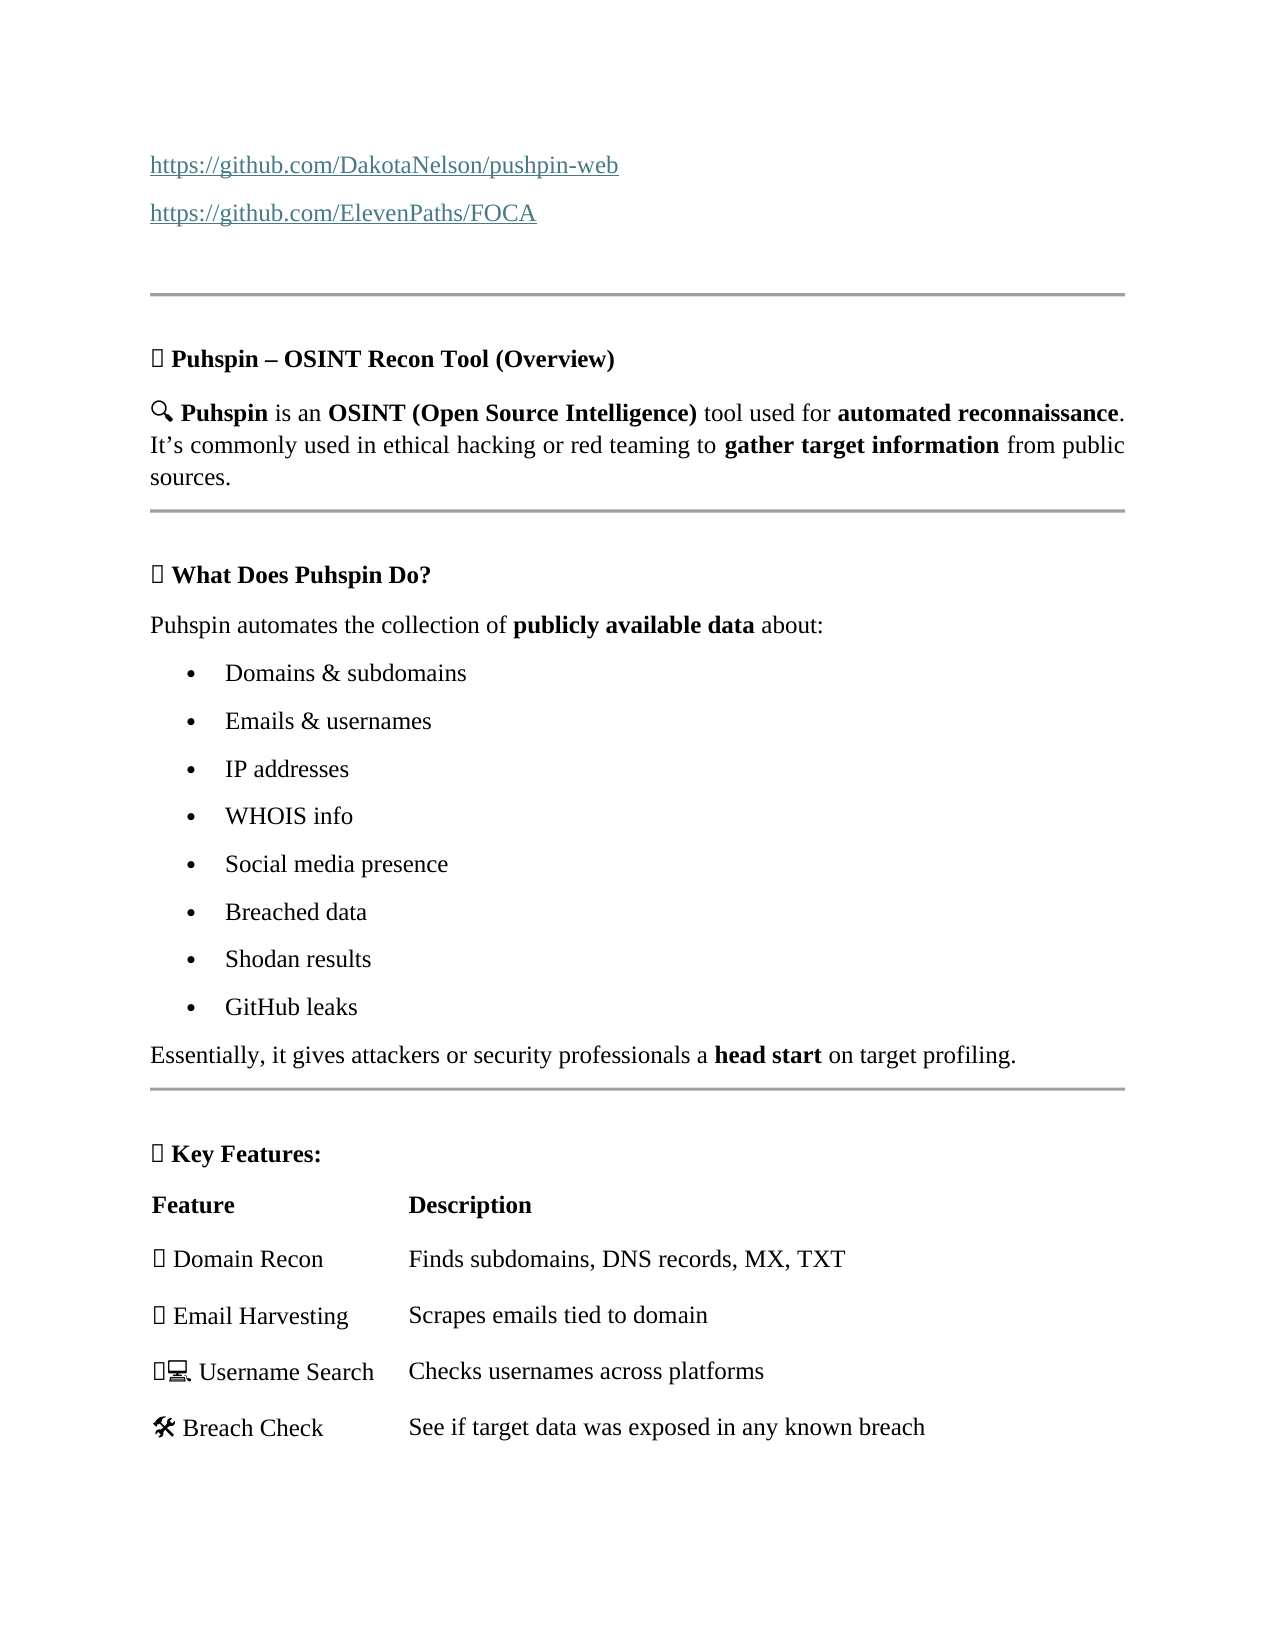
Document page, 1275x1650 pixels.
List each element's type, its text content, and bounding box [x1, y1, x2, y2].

table_cell 📧 Email Harvesting [150, 1296, 407, 1352]
text ✅ Key Features: [150, 1135, 1125, 1169]
table_cell Scrapes emails tied to domain [407, 1296, 932, 1352]
list Shodan results [187, 944, 1125, 973]
list Emails & usernames [187, 706, 1125, 735]
text 🎯 Puhspin – OSINT Recon Tool (Overview) [150, 341, 1125, 375]
text https://github.com/ElevenPaths/FOCA [150, 198, 1125, 226]
text https://github.com/DakotaNelson/pushpin-web [150, 150, 1125, 179]
list WHOIS info [187, 801, 1125, 830]
table_cell 🛠 Breach Check [150, 1408, 407, 1464]
table_header Description [407, 1189, 932, 1239]
text 🧰 What Does Puhspin Do? [150, 557, 1125, 591]
table_header Feature [150, 1189, 407, 1239]
table_cell 🌐 Domain Recon [150, 1240, 407, 1296]
text 🔍 Puhspin is an OSINT (Open Source Intelligence) tool used for automated reconnaissance. It’s commonly used in ethical hacking or red teaming to gather target information from public sources. [150, 394, 1125, 490]
table_cell See if target data was exposed in any known breach [407, 1408, 932, 1464]
list GitHub leaks [187, 992, 1125, 1021]
table_cell 🧑‍💻 Username Search [150, 1352, 407, 1408]
list Social media presence [187, 849, 1125, 878]
text Puhspin automates the collection of publicly available data about: [150, 611, 1125, 639]
text Essentially, it gives attackers or security professionals a head start on target profiling. [150, 1040, 1125, 1069]
list Breached data [187, 897, 1125, 926]
list IP addresses [187, 754, 1125, 782]
table_cell Finds subdomains, DNS records, MX, TXT [407, 1240, 932, 1296]
table_cell Checks usernames across platforms [407, 1352, 932, 1408]
list Domains & subdomains [187, 658, 1125, 687]
